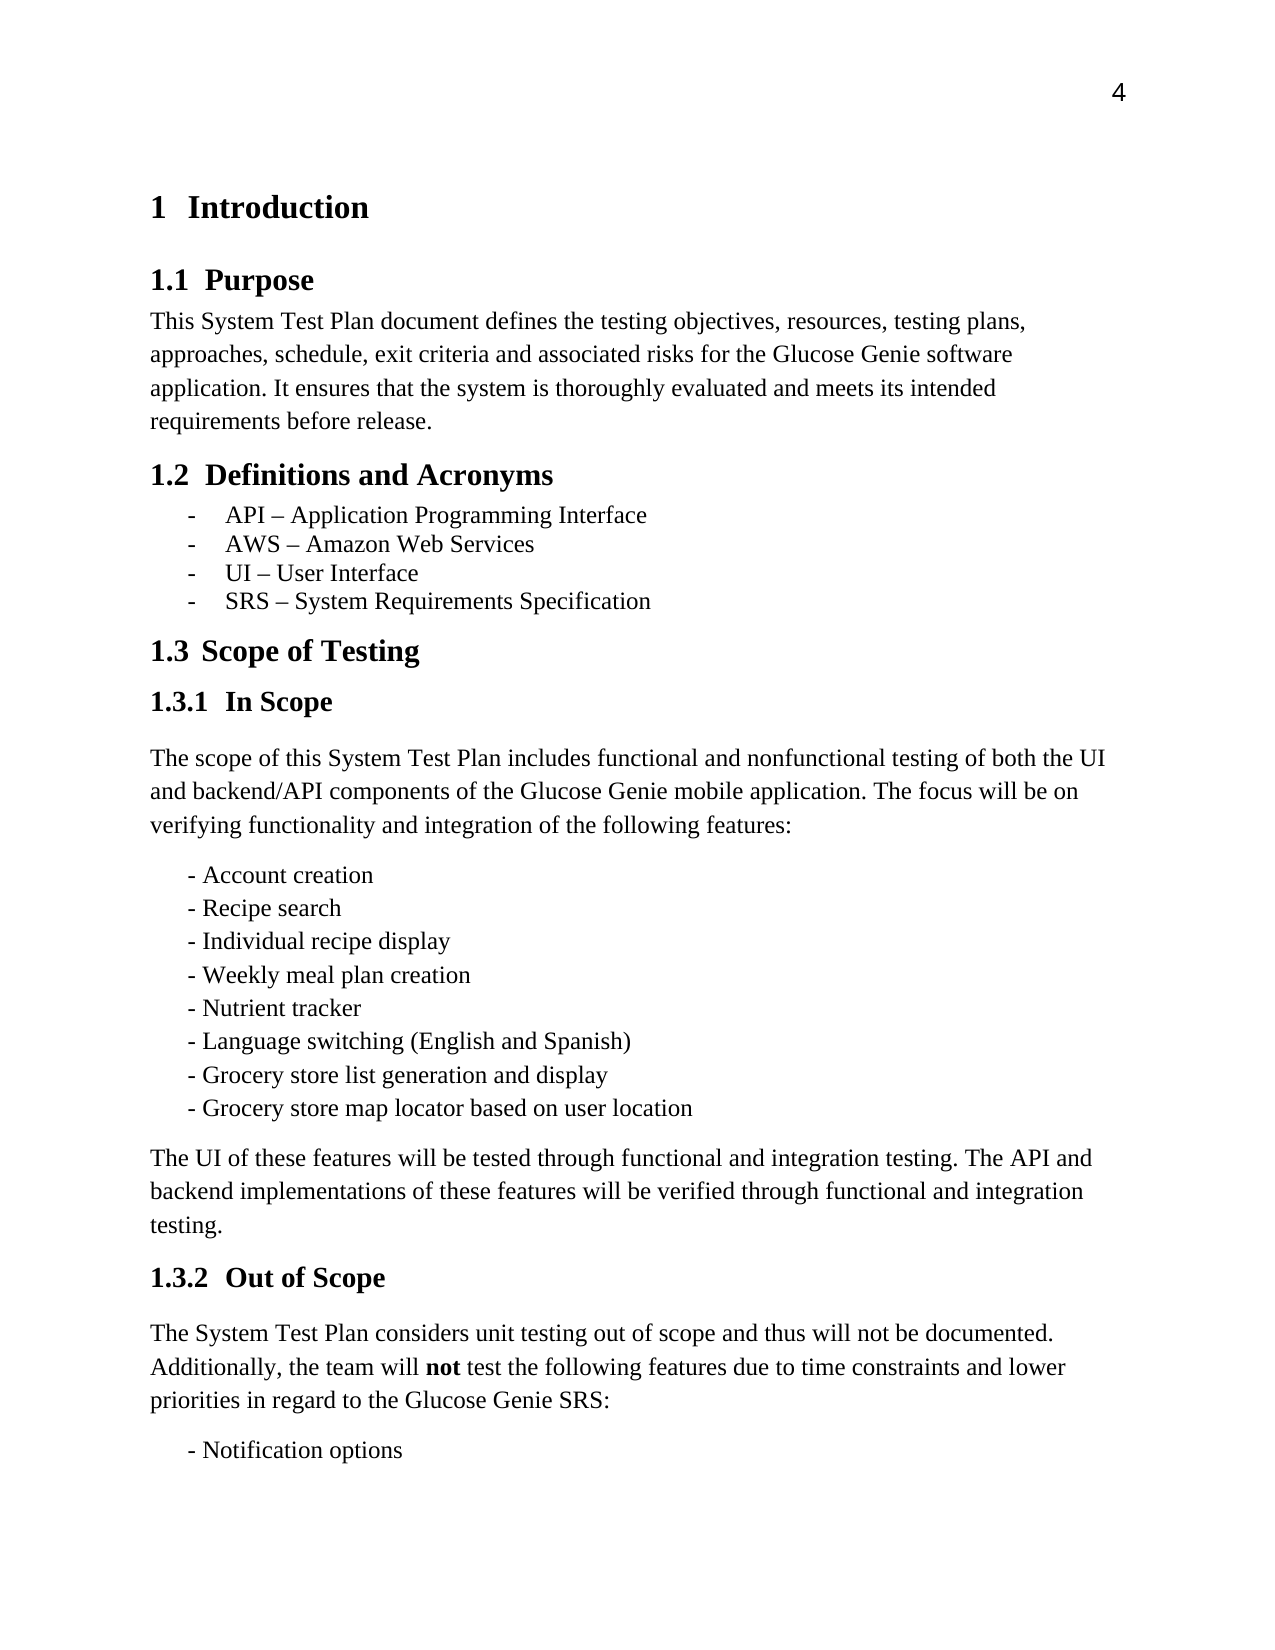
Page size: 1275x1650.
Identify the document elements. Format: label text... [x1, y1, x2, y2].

list SRS – System Requirements Specification [187, 586, 1125, 615]
list API – Application Programming Interface [187, 500, 1125, 529]
list - Notification options [187, 1435, 1125, 1464]
subtitle Out of Scope [150, 1260, 1125, 1293]
subtitle 1.1 Purpose [150, 262, 1125, 298]
text This System Test Plan document defines the testing objectives, resources, testing plans, approaches, schedule, exit criteria and associated risks for the Glucose Genie software application. It ensures that the system is thoroughly evaluated and meets its intended requirements before release. [150, 306, 1125, 435]
list UI – User Interface [187, 558, 1125, 586]
list - Grocery store list generation and display [187, 1060, 1125, 1088]
subtitle Introduction [150, 187, 1125, 226]
list - Recipe search [187, 893, 1125, 922]
subtitle 1.2 Definitions and Acronyms [150, 456, 1125, 492]
subtitle Scope of Testing [150, 632, 1125, 668]
list - Account creation [187, 860, 1125, 888]
list - Weekly meal plan creation [187, 960, 1125, 988]
list - Individual recipe display [187, 926, 1125, 955]
text The System Test Plan considers unit testing out of scope and thus will not be documented. Additionally, the team will not test the following features due to time constraints and lower priorities in regard to the Glucose Genie SRS: [150, 1318, 1125, 1414]
list - Language switching (English and Spanish) [187, 1026, 1125, 1055]
subtitle In Scope [150, 684, 1125, 718]
text The UI of these features will be tested through functional and integration testing. The API and backend implementations of these features will be verified through functional and integration testing. [150, 1143, 1125, 1238]
list AWS – Amazon Web Services [187, 529, 1125, 558]
list - Grocery store map locator based on user location [187, 1093, 1125, 1122]
text The scope of this System Test Plan includes functional and nonfunctional testing of both the UI and backend/API components of the Glucose Genie mobile application. The focus will be on verifying functionality and integration of the following features: [150, 743, 1125, 838]
list - Nutrient tracker [187, 993, 1125, 1022]
